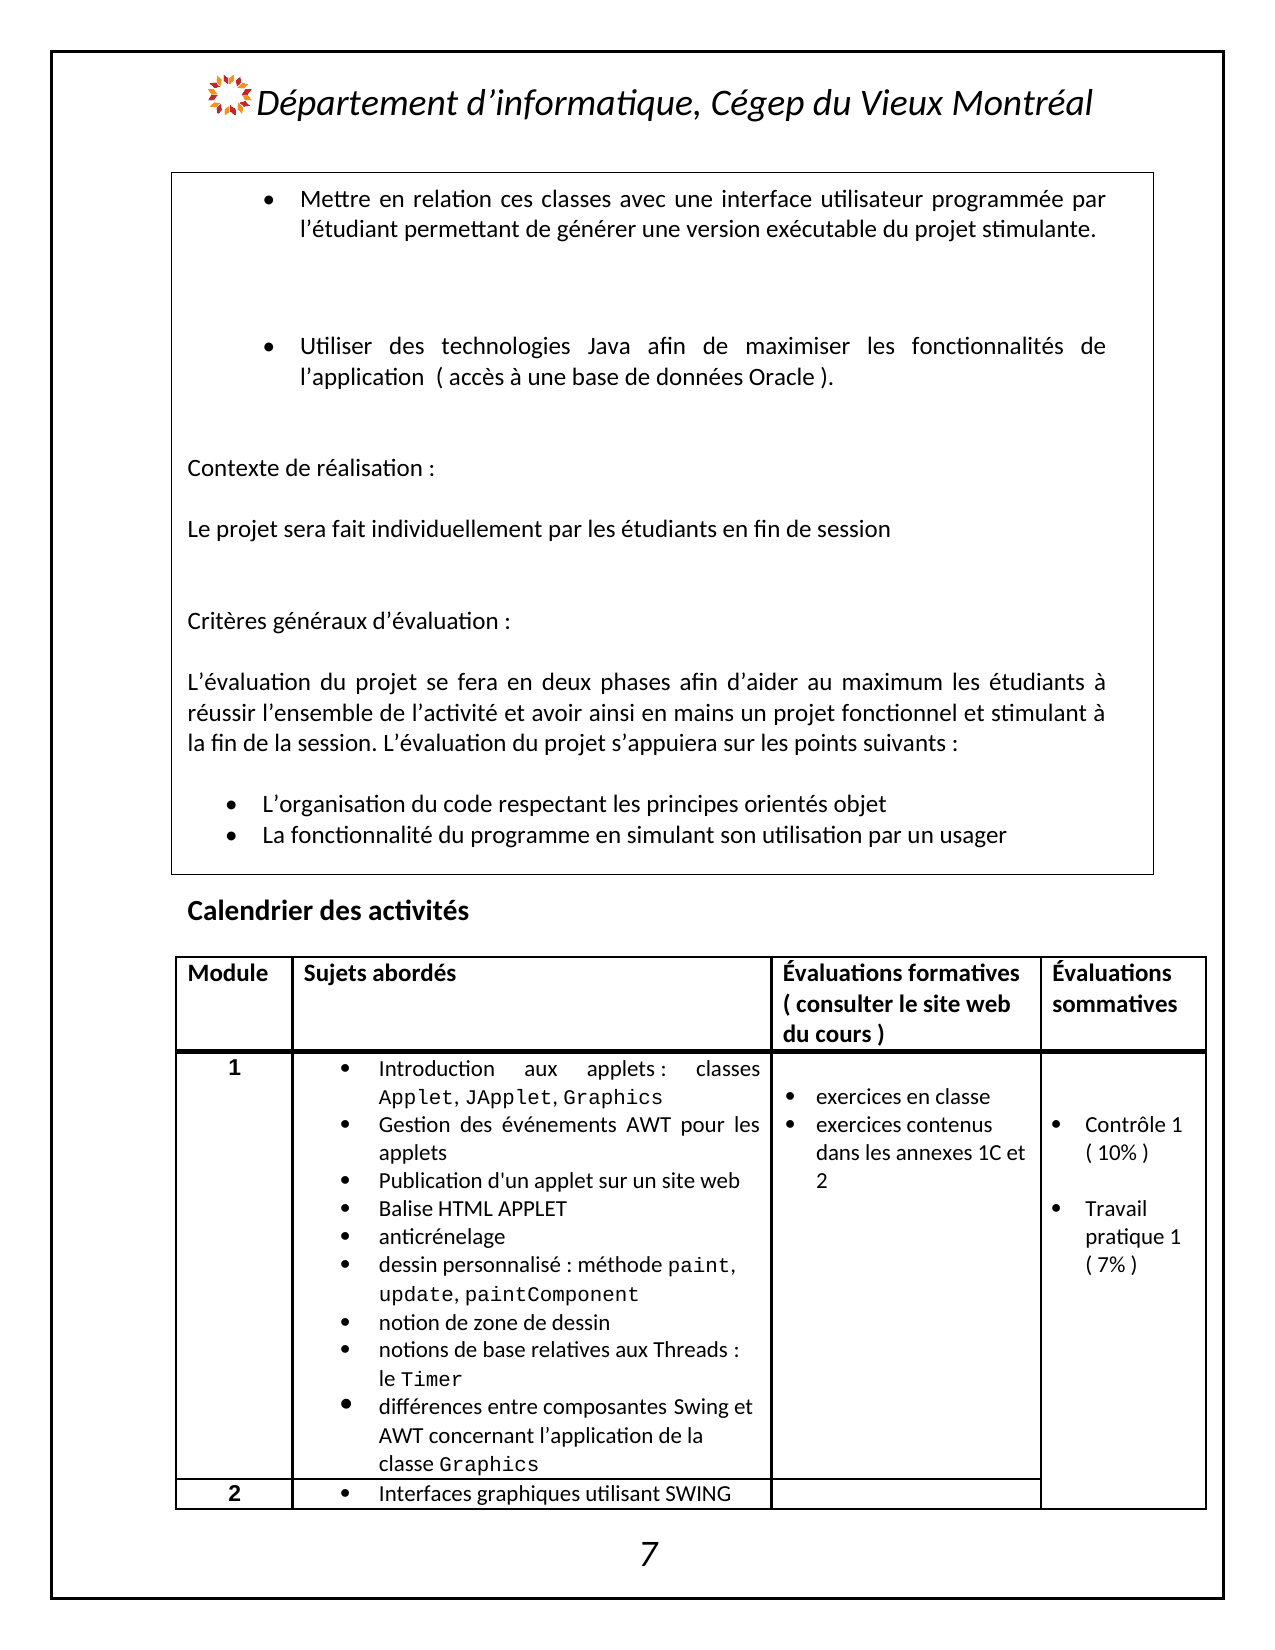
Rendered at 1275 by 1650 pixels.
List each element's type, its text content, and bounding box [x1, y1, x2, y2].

table_cell Introduction aux applets : classes Applet, JApplet, Graphics Gestion des événements AWT pour les applets Publication d'un applet sur un site web Balise HTML APPLET anticrénelage dessin personnalisé : méthode paint, update, paintComponent notion de zone de dessin notions de base relatives aux Threads : le Timer différences entre composantes Swing et AWT concernant l’application de la classe Graphics [294, 1054, 770, 1477]
table_cell exercices en classe exercices contenus dans les annexes 1C et 2 [773, 1054, 1040, 1477]
text Contexte de réalisation : [187, 452, 1107, 483]
list L’organisation du code respectant les principes orientés objet [225, 788, 1107, 819]
table_header Évaluations formatives ( consulter le site web du cours ) [773, 958, 1040, 1049]
table_header Module [177, 958, 291, 1049]
list Utiliser des technologies Java afin de maximiser les fonctionnalités de l’application ( accès à une base de données Oracle ). [262, 330, 1107, 391]
text Critères généraux d’évaluation : [187, 605, 1107, 636]
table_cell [294, 1480, 770, 1507]
text L’évaluation du projet se fera en deux phases afin d’aider au maximum les étudiants à réussir l’ensemble de l’activité et avoir ainsi en mains un projet fonctionnel et stimulant à la fin de la session. L’évaluation du projet s’appuiera sur les points suivants : [187, 666, 1107, 758]
picture [201, 73, 257, 116]
table_cell 2 [177, 1480, 291, 1507]
table_cell 1 [177, 1054, 291, 1477]
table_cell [773, 1480, 1040, 1507]
text Le projet sera fait individuellement par les étudiants en fin de session [187, 513, 1107, 544]
table_header Évaluations sommatives [1042, 958, 1205, 1049]
list Mettre en relation ces classes avec une interface utilisateur programmée par l’étudiant permettant de générer une version exécutable du projet stimulante. [262, 183, 1107, 244]
table_cell Contrôle 1 ( 10% ) Travail pratique 1 ( 7% ) Travail pratique 2 (8%) Examen de mi-session ( 25% ) [1042, 1054, 1205, 1507]
text Calendrier des activités [187, 892, 1107, 927]
table_header Sujets abordés [294, 958, 770, 1049]
list La fonctionnalité du programme en simulant son utilisation par un usager [225, 819, 1107, 849]
